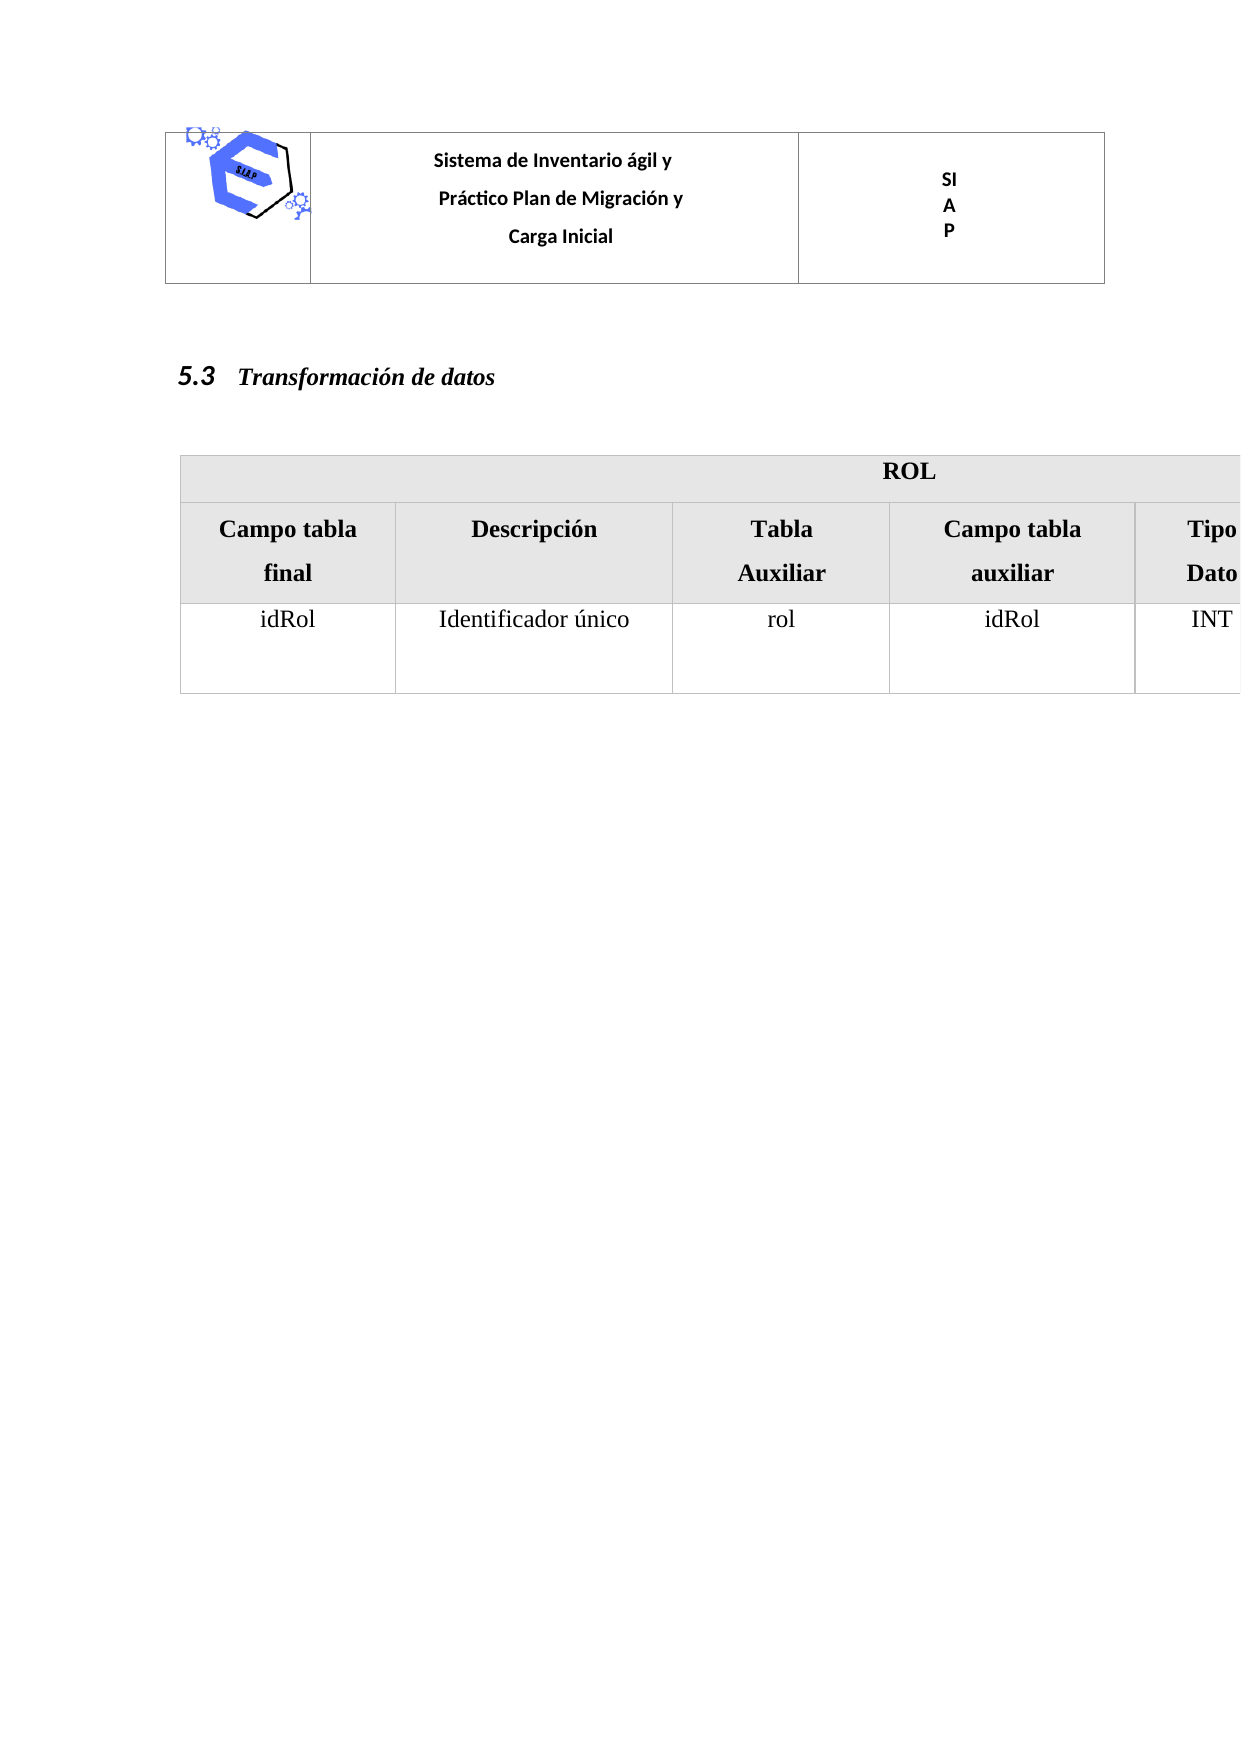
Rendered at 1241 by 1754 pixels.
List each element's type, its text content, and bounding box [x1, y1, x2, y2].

picture [186, 133, 310, 220]
table_cell idRol [181, 604, 395, 693]
table_cell Campo tabla auxiliar [890, 503, 1134, 603]
table_cell Identificador único [396, 604, 672, 693]
table_cell Campo tabla final [181, 503, 395, 603]
table_cell Tipo Dato [1136, 503, 1240, 603]
subtitle Transformación de datos [177, 357, 1136, 393]
table_cell rol [673, 604, 889, 693]
table_cell INT [1136, 604, 1240, 693]
table_header ROL [181, 456, 1240, 502]
table_cell Descripción [396, 503, 672, 603]
table_cell Tabla Auxiliar [673, 503, 889, 603]
picture [186, 127, 312, 132]
table_cell idRol [890, 604, 1134, 693]
